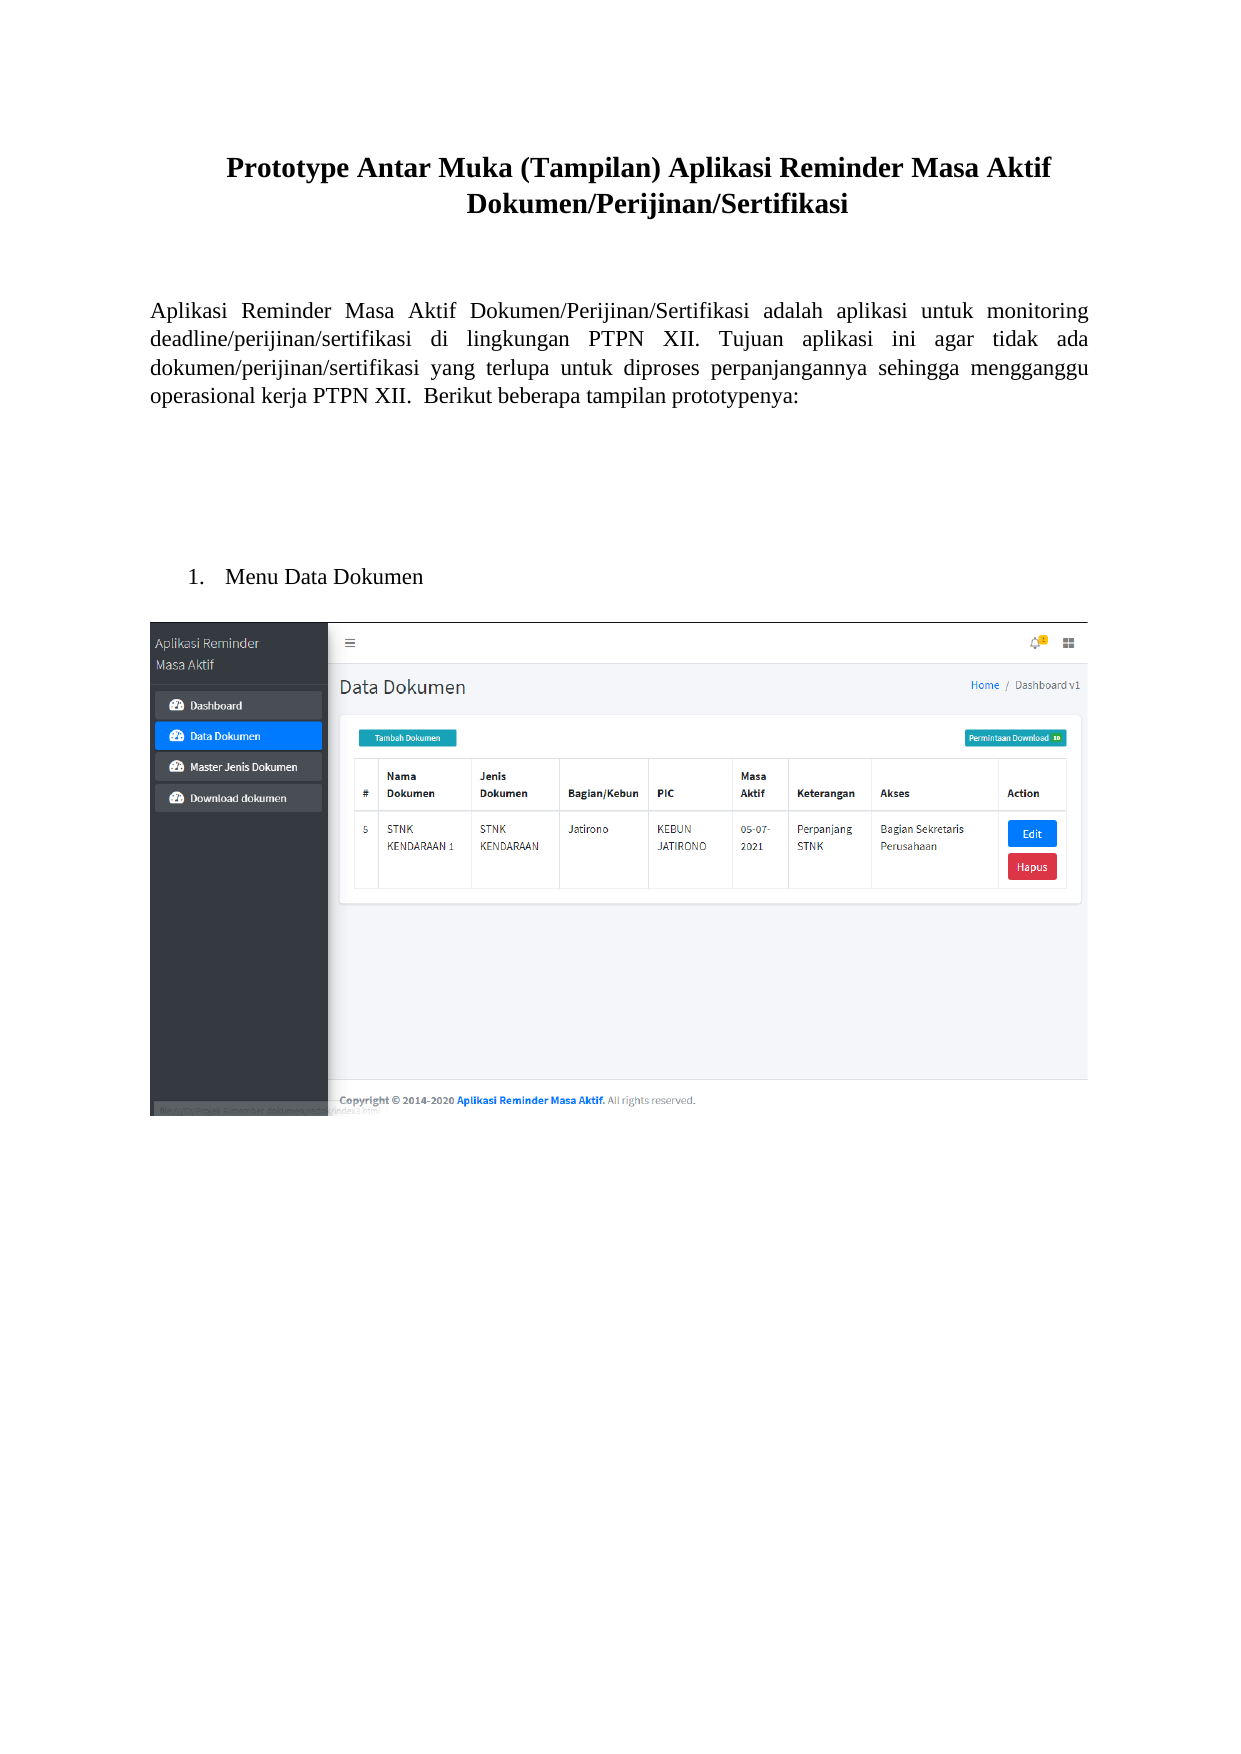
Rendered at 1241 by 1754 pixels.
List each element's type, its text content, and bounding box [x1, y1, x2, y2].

text Prototype Antar Muka (Tampilan) Aplikasi Reminder Masa Aktif Dokumen/Perijinan/Sertifikasi [187, 150, 1090, 220]
list Menu Data Dokumen [187, 563, 1090, 589]
picture [150, 622, 1087, 1116]
text Aplikasi Reminder Masa Aktif Dokumen/Perijinan/Sertifikasi adalah aplikasi untuk monitoring deadline/perijinan/sertifikasi di lingkungan PTPN XII. Tujuan aplikasi ini agar tidak ada dokumen/perijinan/sertifikasi yang terlupa untuk diproses perpanjangannya sehingga mengganggu operasional kerja PTPN XII. Berikut beberapa tampilan prototypenya: [150, 297, 1090, 409]
